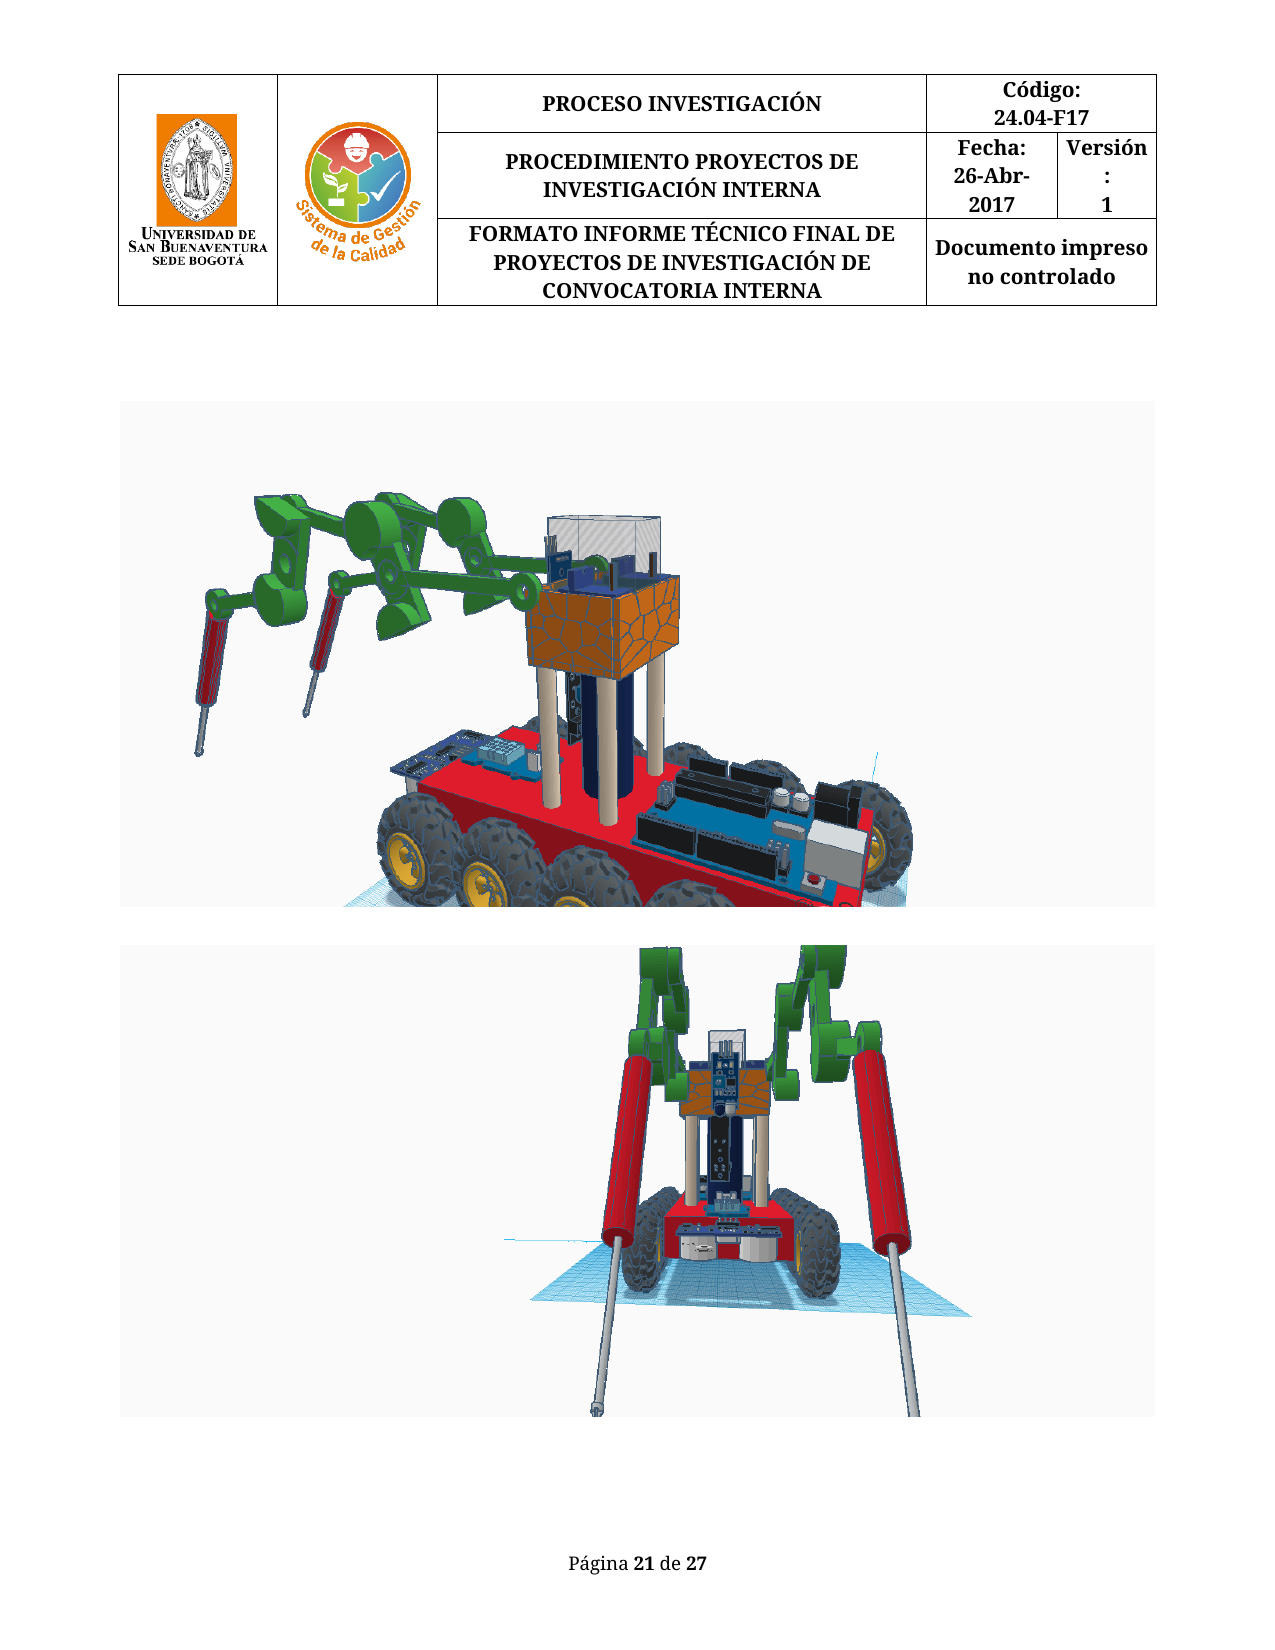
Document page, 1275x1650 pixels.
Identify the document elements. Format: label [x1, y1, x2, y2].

picture [126, 112, 269, 267]
picture [120, 945, 1155, 1417]
picture [120, 401, 1155, 907]
picture [285, 117, 430, 262]
